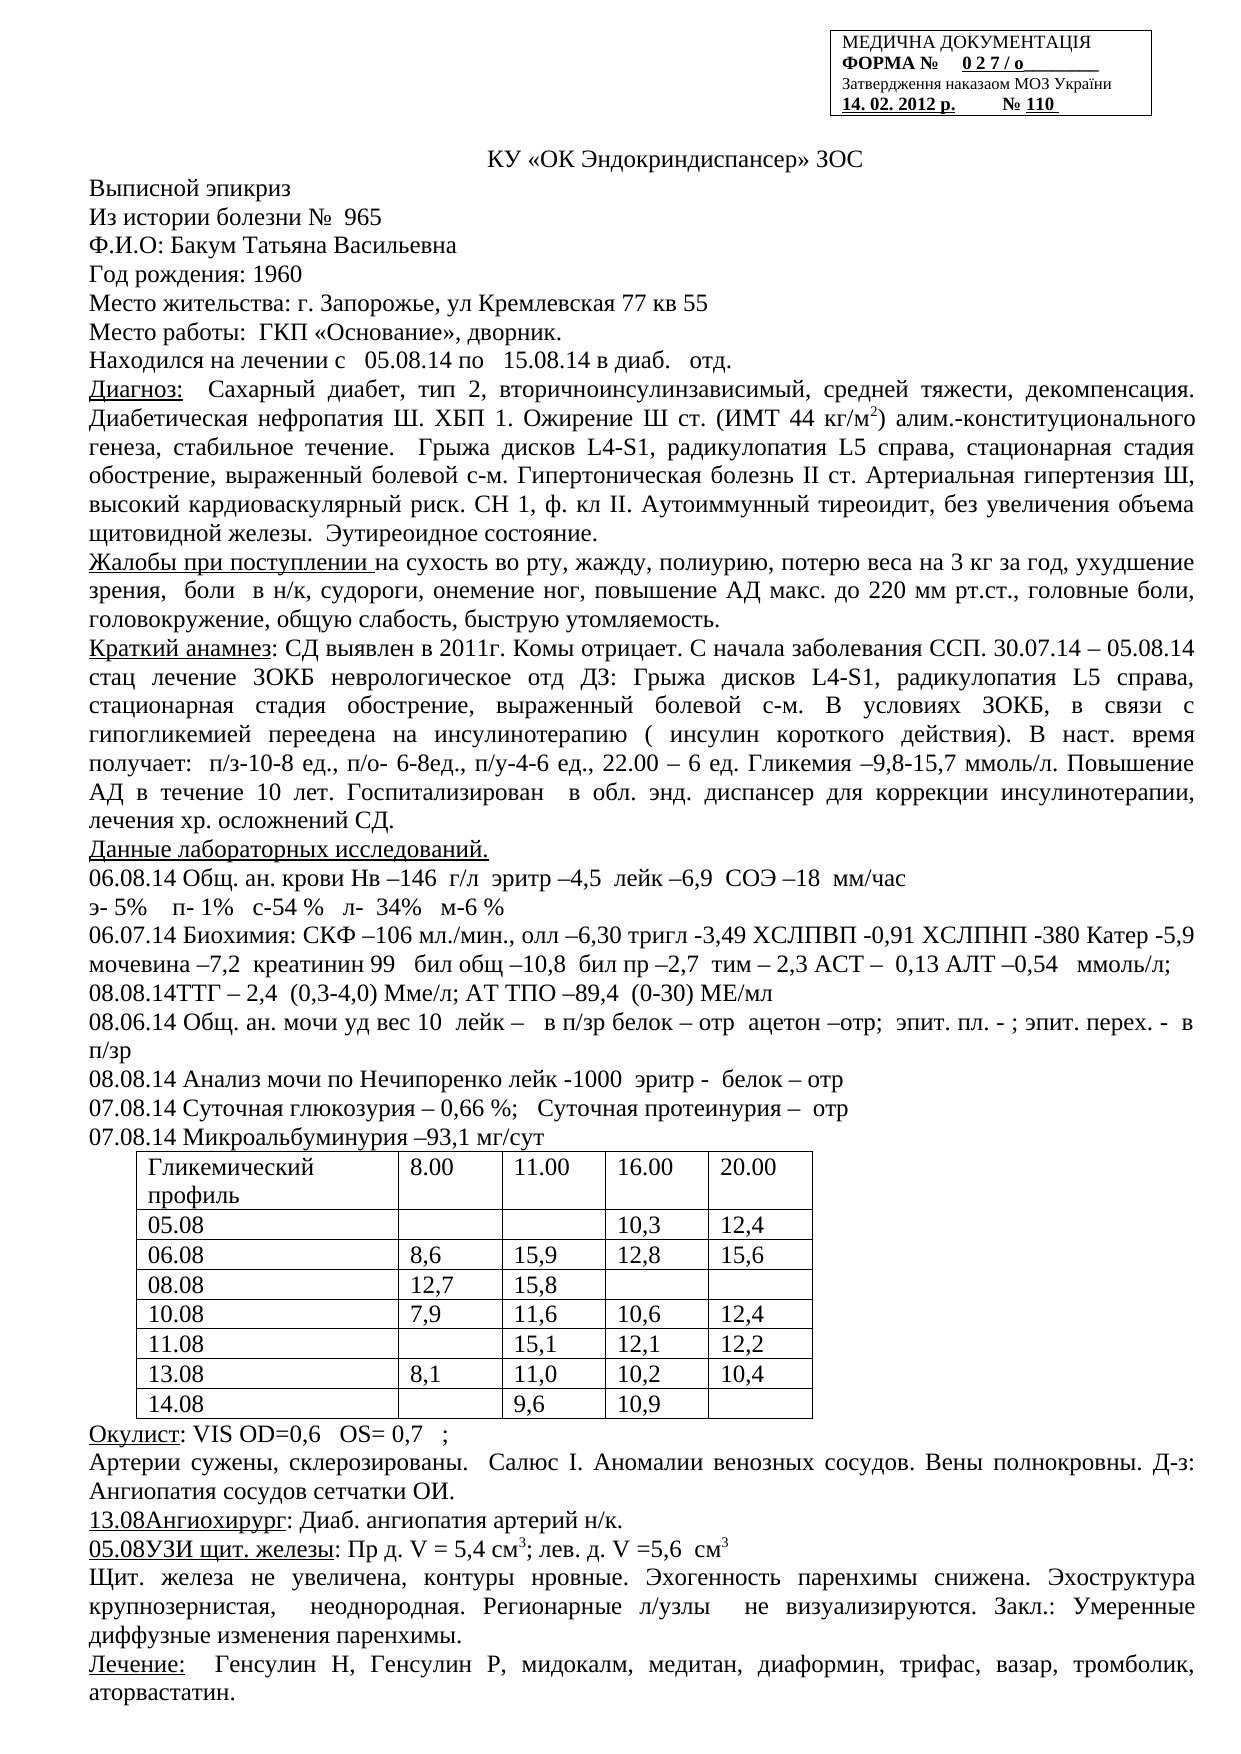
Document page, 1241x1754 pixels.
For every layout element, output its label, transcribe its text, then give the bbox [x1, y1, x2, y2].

table_cell 10,2 [606, 1359, 708, 1388]
table_cell 15,8 [503, 1270, 605, 1298]
text 13.08Ангиохирург: Диаб. ангиопатия артерий н/к. [89, 1505, 1196, 1534]
subtitle 07.08.14 Микроальбуминурия –93,1 мг/сут [89, 1122, 1196, 1151]
text Жалобы при поступлении на сухость во рту, жажду, полиурию, потерю веса на 3 кг за год, ухудшение зрения, боли в н/к, судороги, онемение ног, повышение АД макс. до 220 мм рт.ст., головные боли, головокружение, общую слабость, быструю утомляемость. [89, 547, 1196, 633]
subtitle Из истории болезни № 965 [89, 202, 1196, 231]
text Данные лабораторных исследований. [89, 834, 1196, 863]
text 05.08УЗИ щит. железы: Пр д. V = 5,4 см3; лев. д. V =5,6 см3 [89, 1534, 1196, 1562]
table_cell 9,6 [503, 1389, 605, 1418]
subtitle 08.06.14 Общ. ан. мочи уд вес 10 лейк – в п/зр белок – отр ацетон –отр; эпит. пл. - ; эпит. перех. - в п/зр [89, 1007, 1196, 1064]
table_cell 8,6 [399, 1240, 502, 1269]
table_cell 08.08 [137, 1270, 398, 1298]
table_cell [399, 1210, 502, 1239]
table_header 20.00 [709, 1152, 812, 1209]
table_header 8.00 [399, 1152, 502, 1209]
table_cell 12,2 [709, 1329, 812, 1358]
table_cell 8,1 [399, 1359, 502, 1388]
table_cell 12,1 [606, 1329, 708, 1358]
table_cell 10,4 [709, 1359, 812, 1388]
subtitle КУ «ОК Эндокриндиспансер» ЗОС [148, 144, 1202, 173]
text Краткий анамнез: СД выявлен в 2011г. Комы отрицает. С начала заболевания ССП. 30.07.14 – 05.08.14 стац лечение ЗОКБ неврологическое отд ДЗ: Грыжа дисков L4-S1, радикулопатия L5 справа, стационарная стадия обострение, выраженный болевой с-м. В условиях ЗОКБ, в связи с гипогликемией переедена на инсулинотерапию ( инсулин короткого действия). В наст. время получает: п/з-10-8 ед., п/о- 6-8ед., п/у-4-6 ед., 22.00 – 6 ед. Гликемия –9,8-15,7 ммоль/л. Повышение АД в течение 10 лет. Госпитализирован в обл. энд. диспансер для коррекции инсулинотерапии, лечения хр. осложнений СД. [89, 633, 1196, 834]
table_cell 05.08 [137, 1210, 398, 1239]
table_cell 11.08 [137, 1329, 398, 1358]
table_cell 12,4 [709, 1300, 812, 1328]
table_cell [606, 1270, 708, 1298]
text Год рождения: 1960 [89, 259, 1196, 288]
table_cell 06.08 [137, 1240, 398, 1269]
subtitle Выписной эпикриз [89, 173, 1202, 202]
text Щит. железа не увеличена, контуры нровные. Эхогенность паренхимы снижена. Эхоструктура крупнозернистая, неоднородная. Регионарные л/узлы не визуализируются. Закл.: Умеренные диффузные изменения паренхимы. [89, 1562, 1196, 1649]
table_cell 10.08 [137, 1300, 398, 1328]
text 07.08.14 Суточная глюкозурия – 0,66 %; Суточная протеинурия – отр [89, 1093, 1196, 1122]
table_header Гликемический профиль [137, 1152, 398, 1209]
table_cell 12,7 [399, 1270, 502, 1298]
text э- 5% п- 1% с-54 % л- 34% м-6 % [89, 892, 1196, 921]
text 08.08.14ТТГ – 2,4 (0,3-4,0) Мме/л; АТ ТПО –89,4 (0-30) МЕ/мл [89, 978, 1196, 1007]
table_header 16.00 [606, 1152, 708, 1209]
text 08.08.14 Анализ мочи по Нечипоренко лейк -1000 эритр - белок – отр [89, 1064, 1196, 1093]
table_cell 11,0 [503, 1359, 605, 1388]
text Окулист: VIS OD=0,6 OS= 0,7 ; [89, 1419, 1196, 1447]
subtitle Ф.И.О: Бакум Татьяна Васильевна [89, 231, 1196, 259]
text Диагноз: Сахарный диабет, тип 2, вторичноинсулинзависимый, средней тяжести, декомпенсация. Диабетическая нефропатия Ш. ХБП 1. Ожирение Ш ст. (ИМТ 44 кг/м2) алим.-конституционального генеза, стабильное течение. Грыжа дисков L4-S1, радикулопатия L5 справа, стационарная стадия обострение, выраженный болевой с-м. Гипертоническая болезнь II ст. Артериальная гипертензия Ш, высокий кардиоваскулярный риск. СН 1, ф. кл II. Аутоиммунный тиреоидит, без увеличения объема щитовидной железы. Эутиреоидное состояние. [89, 374, 1196, 547]
text 06.07.14 Биохимия: СКФ –106 мл./мин., олл –6,30 тригл -3,49 ХСЛПВП -0,91 ХСЛПНП -380 Катер -5,9 мочевина –7,2 креатинин 99 бил общ –10,8 бил пр –2,7 тим – 2,3 АСТ – 0,13 АЛТ –0,54 ммоль/л; [89, 921, 1196, 978]
text Находился на лечении с 05.08.14 по 15.08.14 в диаб. отд. [89, 346, 1196, 374]
table_cell [399, 1329, 502, 1358]
table_cell 11,6 [503, 1300, 605, 1328]
text Место работы: ГКП «Основание», дворник. [89, 317, 1196, 346]
table_cell [709, 1270, 812, 1298]
table_cell 14.08 [137, 1389, 398, 1418]
table_cell 15,9 [503, 1240, 605, 1269]
text Артерии сужены, склерозированы. Салюс I. Аномалии венозных сосудов. Вены полнокровны. Д-з: Ангиопатия сосудов сетчатки ОИ. [89, 1447, 1196, 1505]
table_cell 10,9 [606, 1389, 708, 1418]
table_cell [399, 1389, 502, 1418]
table_cell 15,6 [709, 1240, 812, 1269]
table_cell 12,8 [606, 1240, 708, 1269]
text Лечение: Генсулин Н, Генсулин Р, мидокалм, медитан, диаформин, трифас, вазар, тромболик, аторвастатин. [89, 1649, 1196, 1706]
table_cell 7,9 [399, 1300, 502, 1328]
text Место жительства: г. Запорожье, ул Кремлевская 77 кв 55 [89, 288, 1196, 317]
text 06.08.14 Общ. ан. крови Нв –146 г/л эритр –4,5 лейк –6,9 СОЭ –18 мм/час [89, 863, 1196, 892]
table_cell 12,4 [709, 1210, 812, 1239]
table_cell 10,6 [606, 1300, 708, 1328]
table_cell [503, 1210, 605, 1239]
table_header 11.00 [503, 1152, 605, 1209]
table_cell 13.08 [137, 1359, 398, 1388]
table_cell 15,1 [503, 1329, 605, 1358]
table_cell [709, 1389, 812, 1418]
table_cell 10,3 [606, 1210, 708, 1239]
